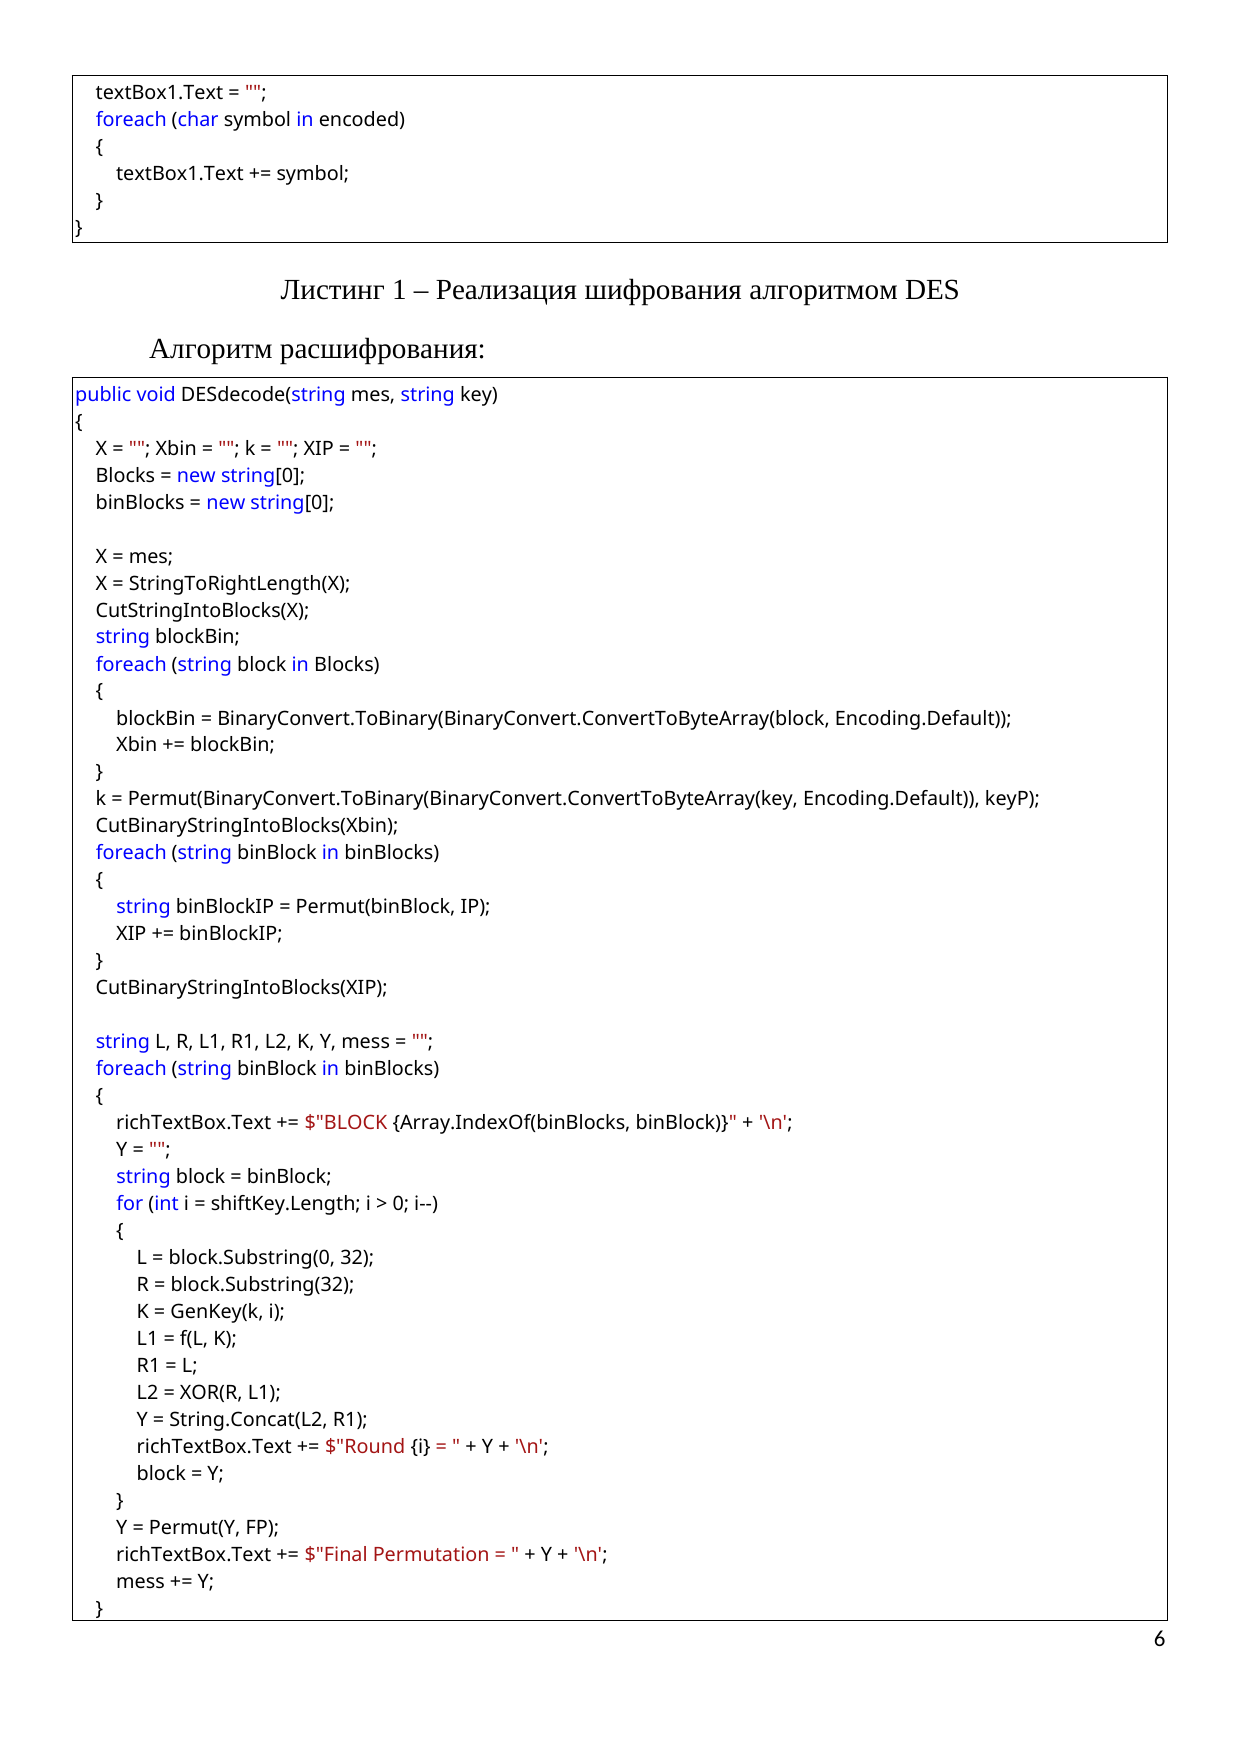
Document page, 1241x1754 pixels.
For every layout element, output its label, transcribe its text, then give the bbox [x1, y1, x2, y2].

text textBox1.Text = ""; [73, 76, 1167, 105]
text { [75, 1216, 1165, 1243]
text Blocks = new string[0]; [75, 461, 1165, 488]
text CutStringIntoBlocks(X); [75, 596, 1165, 623]
text richTextBox.Text += $"BLOCK {Array.IndexOf(binBlocks, binBlock)}" + '\n'; [75, 1108, 1165, 1135]
text { [75, 866, 1165, 893]
text string blockBin; [75, 623, 1165, 650]
text public void DESdecode(string mes, string key) [73, 378, 1167, 407]
text L = block.Substring(0, 32); [75, 1243, 1165, 1270]
text { [75, 677, 1165, 704]
text } [75, 186, 1165, 210]
text string L, R, L1, R1, L2, K, Y, mess = ""; [75, 1027, 1165, 1054]
text R = block.Substring(32); [75, 1270, 1165, 1297]
text blockBin = BinaryConvert.ToBinary(BinaryConvert.ConvertToByteArray(block, Encoding.Default)); [75, 704, 1165, 731]
text Y = Permut(Y, FP); [75, 1513, 1165, 1540]
text Y = ""; [75, 1135, 1165, 1162]
text X = ""; Xbin = ""; k = ""; XIP = ""; [75, 434, 1165, 461]
text Листинг 1 – Реализация шифрования алгоритмом DES [75, 272, 1165, 306]
text mess += Y; [75, 1567, 1165, 1594]
text string block = binBlock; [75, 1162, 1165, 1189]
text X = StringToRightLength(X); [75, 569, 1165, 596]
text { [75, 407, 1165, 434]
text richTextBox.Text += $"Final Permutation = " + Y + '\n'; [75, 1540, 1165, 1567]
text Алгоритм расшифрования: [75, 331, 1165, 364]
text CutBinaryStringIntoBlocks(XIP); [75, 973, 1165, 1001]
text } [75, 1486, 1165, 1513]
text } [75, 1594, 1165, 1620]
text { [75, 132, 1165, 159]
text R1 = L; [75, 1351, 1165, 1378]
text Xbin += blockBin; [75, 731, 1165, 758]
text CutBinaryStringIntoBlocks(Xbin); [75, 812, 1165, 839]
text foreach (char symbol in encoded) [75, 105, 1165, 132]
text L1 = f(L, K); [75, 1324, 1165, 1351]
text foreach (string binBlock in binBlocks) [75, 839, 1165, 866]
text richTextBox.Text += $"Round {i} = " + Y + '\n'; [75, 1432, 1165, 1459]
text { [75, 1081, 1165, 1108]
text string binBlockIP = Permut(binBlock, IP); [75, 893, 1165, 919]
text } [75, 947, 1165, 973]
text k = Permut(BinaryConvert.ToBinary(BinaryConvert.ConvertToByteArray(key, Encoding.Default)), keyP); [75, 785, 1165, 812]
text for (int i = shiftKey.Length; i > 0; i--) [75, 1189, 1165, 1216]
text L2 = XOR(R, L1); [75, 1378, 1165, 1405]
text K = GenKey(k, i); [75, 1297, 1165, 1324]
text Y = String.Concat(L2, R1); [75, 1405, 1165, 1432]
text binBlocks = new string[0]; [75, 488, 1165, 515]
text textBox1.Text += symbol; [75, 159, 1165, 186]
text foreach (string block in Blocks) [75, 650, 1165, 677]
text } [75, 758, 1165, 785]
text block = Y; [75, 1459, 1165, 1486]
text foreach (string binBlock in binBlocks) [75, 1054, 1165, 1081]
text } [73, 210, 1167, 242]
text XIP += binBlockIP; [75, 919, 1165, 947]
text X = mes; [75, 542, 1165, 569]
